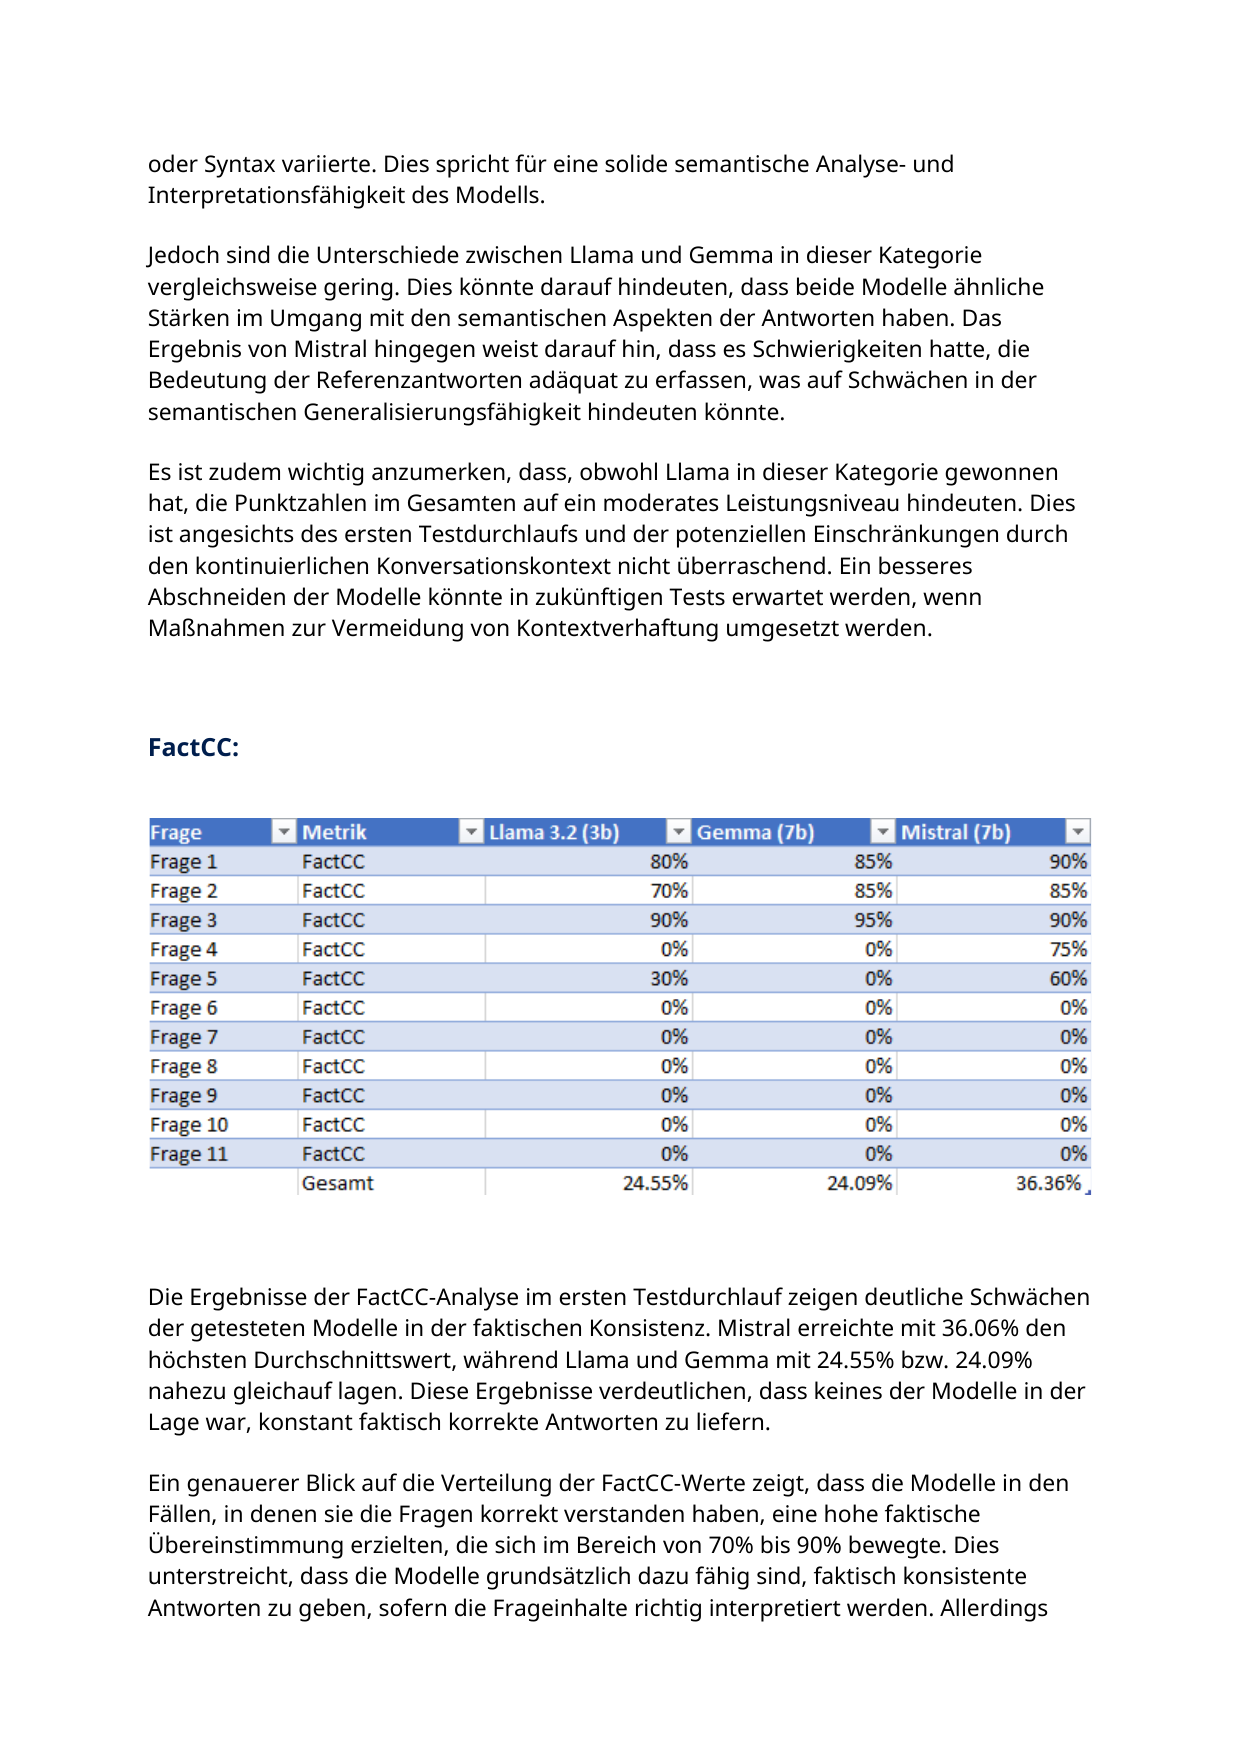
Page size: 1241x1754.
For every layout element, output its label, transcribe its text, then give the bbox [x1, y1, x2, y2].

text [148, 1466, 1093, 1623]
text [148, 148, 1093, 210]
picture [147, 818, 1091, 1194]
text Jedoch sind die Unterschiede zwischen Llama und Gemma in dieser Kategorie vergleichsweise gering. Dies könnte darauf hindeuten, dass beide Modelle ähnliche Stärken im Umgang mit den semantischen Aspekten der Antworten haben. Das Ergebnis von Mistral hingegen weist darauf hin, dass es Schwierigkeiten hatte, die Bedeutung der Referenzantworten adäquat zu erfassen, was auf Schwächen in der semantischen Generalisierungsfähigkeit hindeuten könnte. [148, 239, 1093, 427]
text Es ist zudem wichtig anzumerken, dass, obwohl Llama in dieser Kategorie gewonnen hat, die Punktzahlen im Gesamten auf ein moderates Leistungsniveau hindeuten. Dies ist angesichts des ersten Testdurchlaufs und der potenziellen Einschränkungen durch den kontinuierlichen Konversationskontext nicht überraschend. Ein besseres Abschneiden der Modelle könnte in zukünftigen Tests erwartet werden, wenn Maßnahmen zur Vermeidung von Kontextverhaftung umgesetzt werden. [148, 456, 1093, 643]
subtitle FactCC: [148, 729, 1093, 763]
